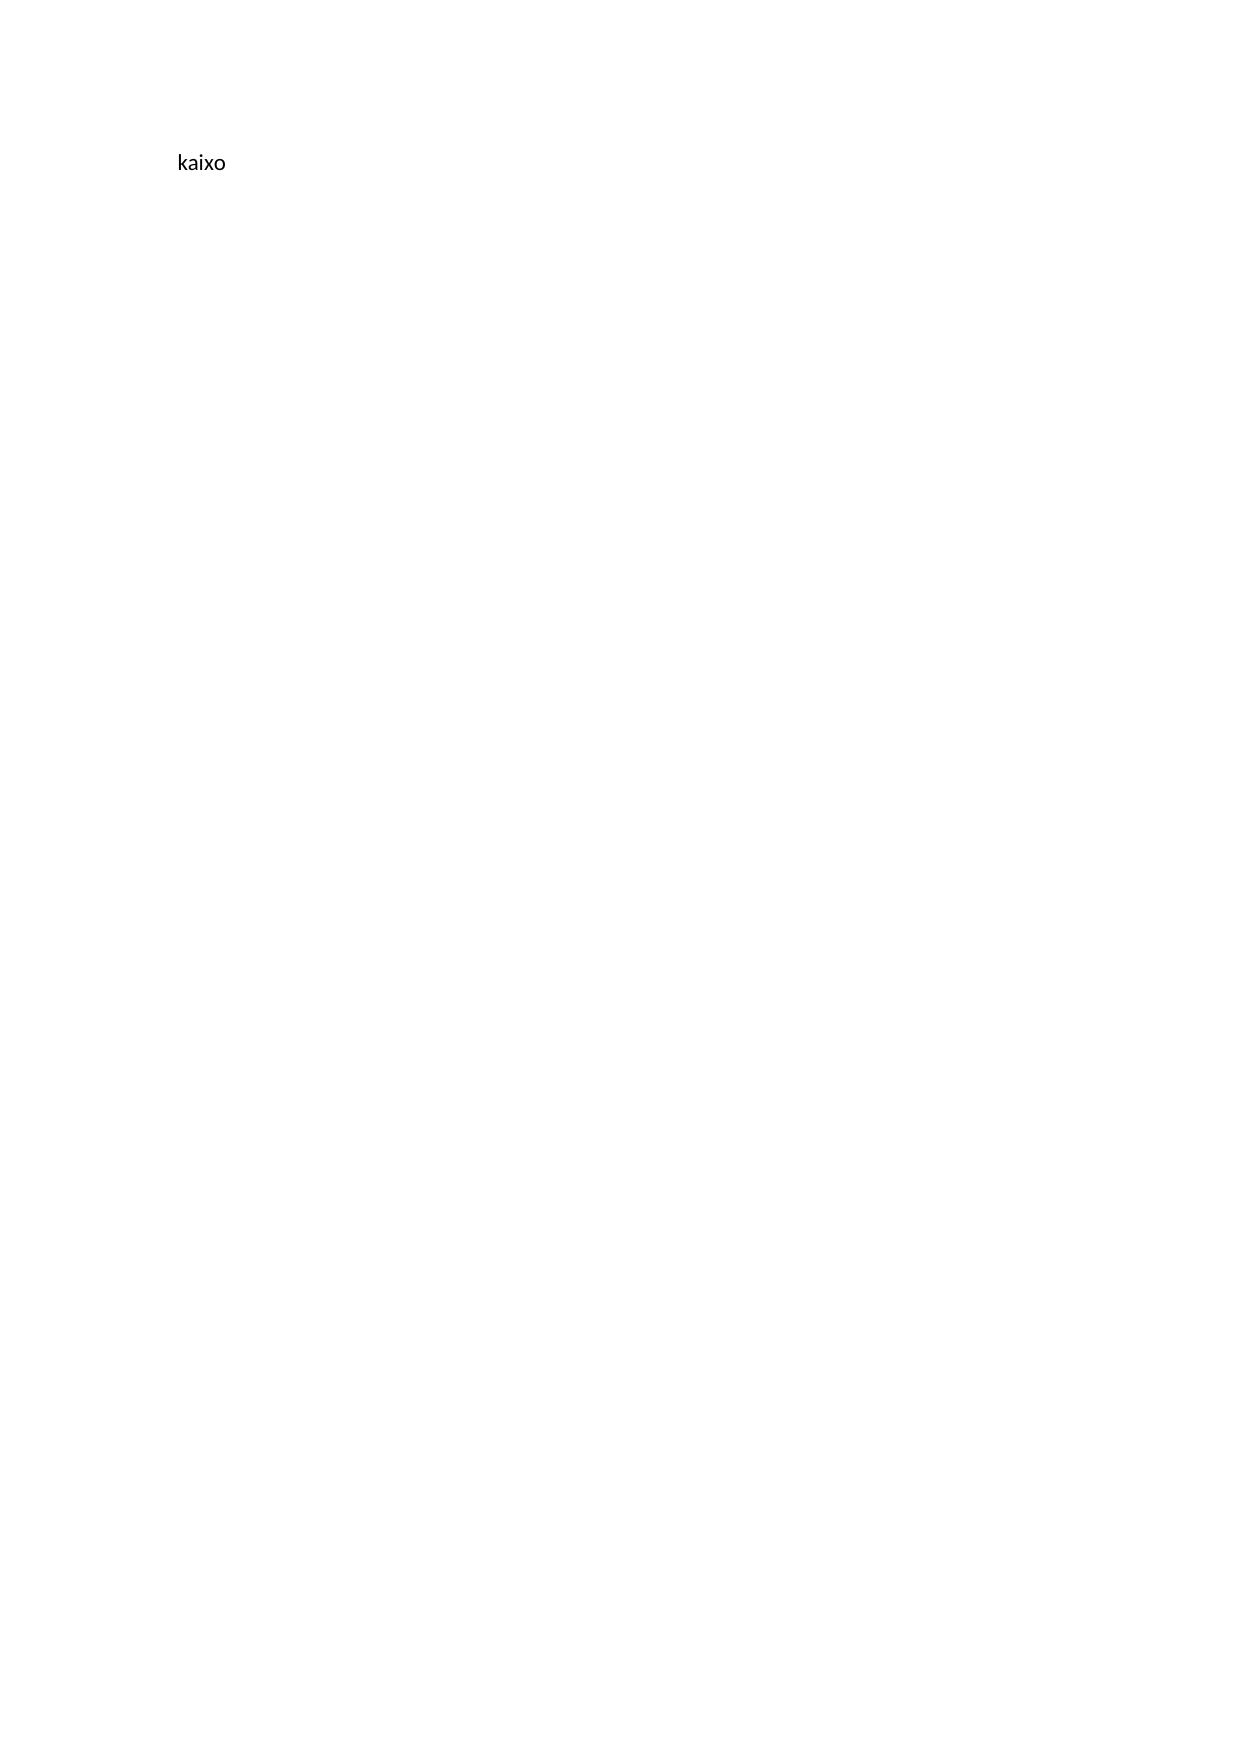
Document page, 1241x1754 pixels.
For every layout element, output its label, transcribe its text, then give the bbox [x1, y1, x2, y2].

text kaixo [177, 148, 1063, 176]
